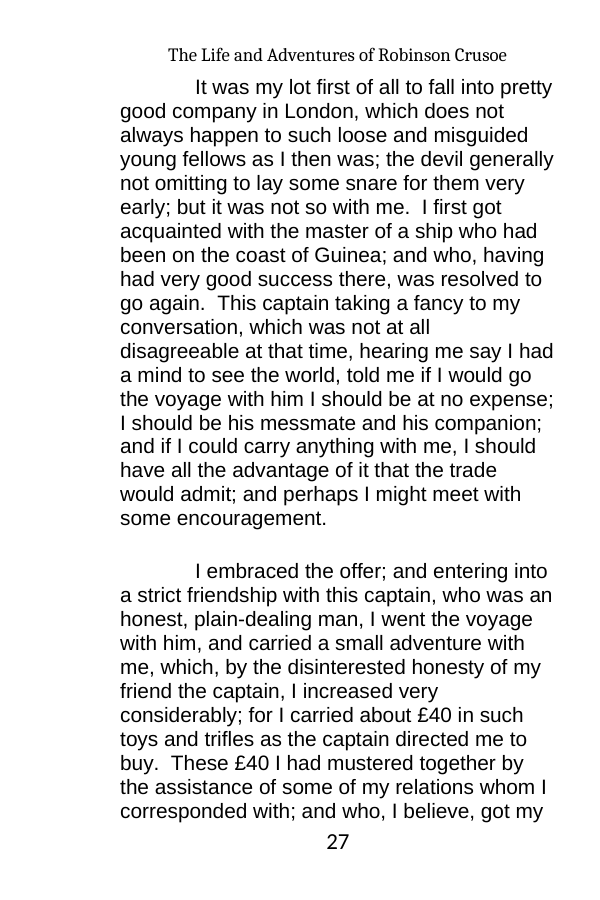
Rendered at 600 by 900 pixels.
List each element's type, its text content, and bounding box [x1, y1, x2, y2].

text It was my lot first of all to fall into pretty good company in London, which does not always happen to such loose and misguided young fellows as I then was; the devil generally not omitting to lay some snare for them very early; but it was not so with me. I first got acquainted with the master of a ship who had been on the coast of Guinea; and who, having had very good success there, was resolved to go again. This captain taking a fancy to my conversation, which was not at all disagreeable at that time, hearing me say I had a mind to see the world, told me if I would go the voyage with him I should be at no expense; I should be his messmate and his companion; and if I could carry anything with me, I should have all the advantage of it that the trade would admit; and perhaps I might meet with some encouragement. [120, 75, 555, 530]
